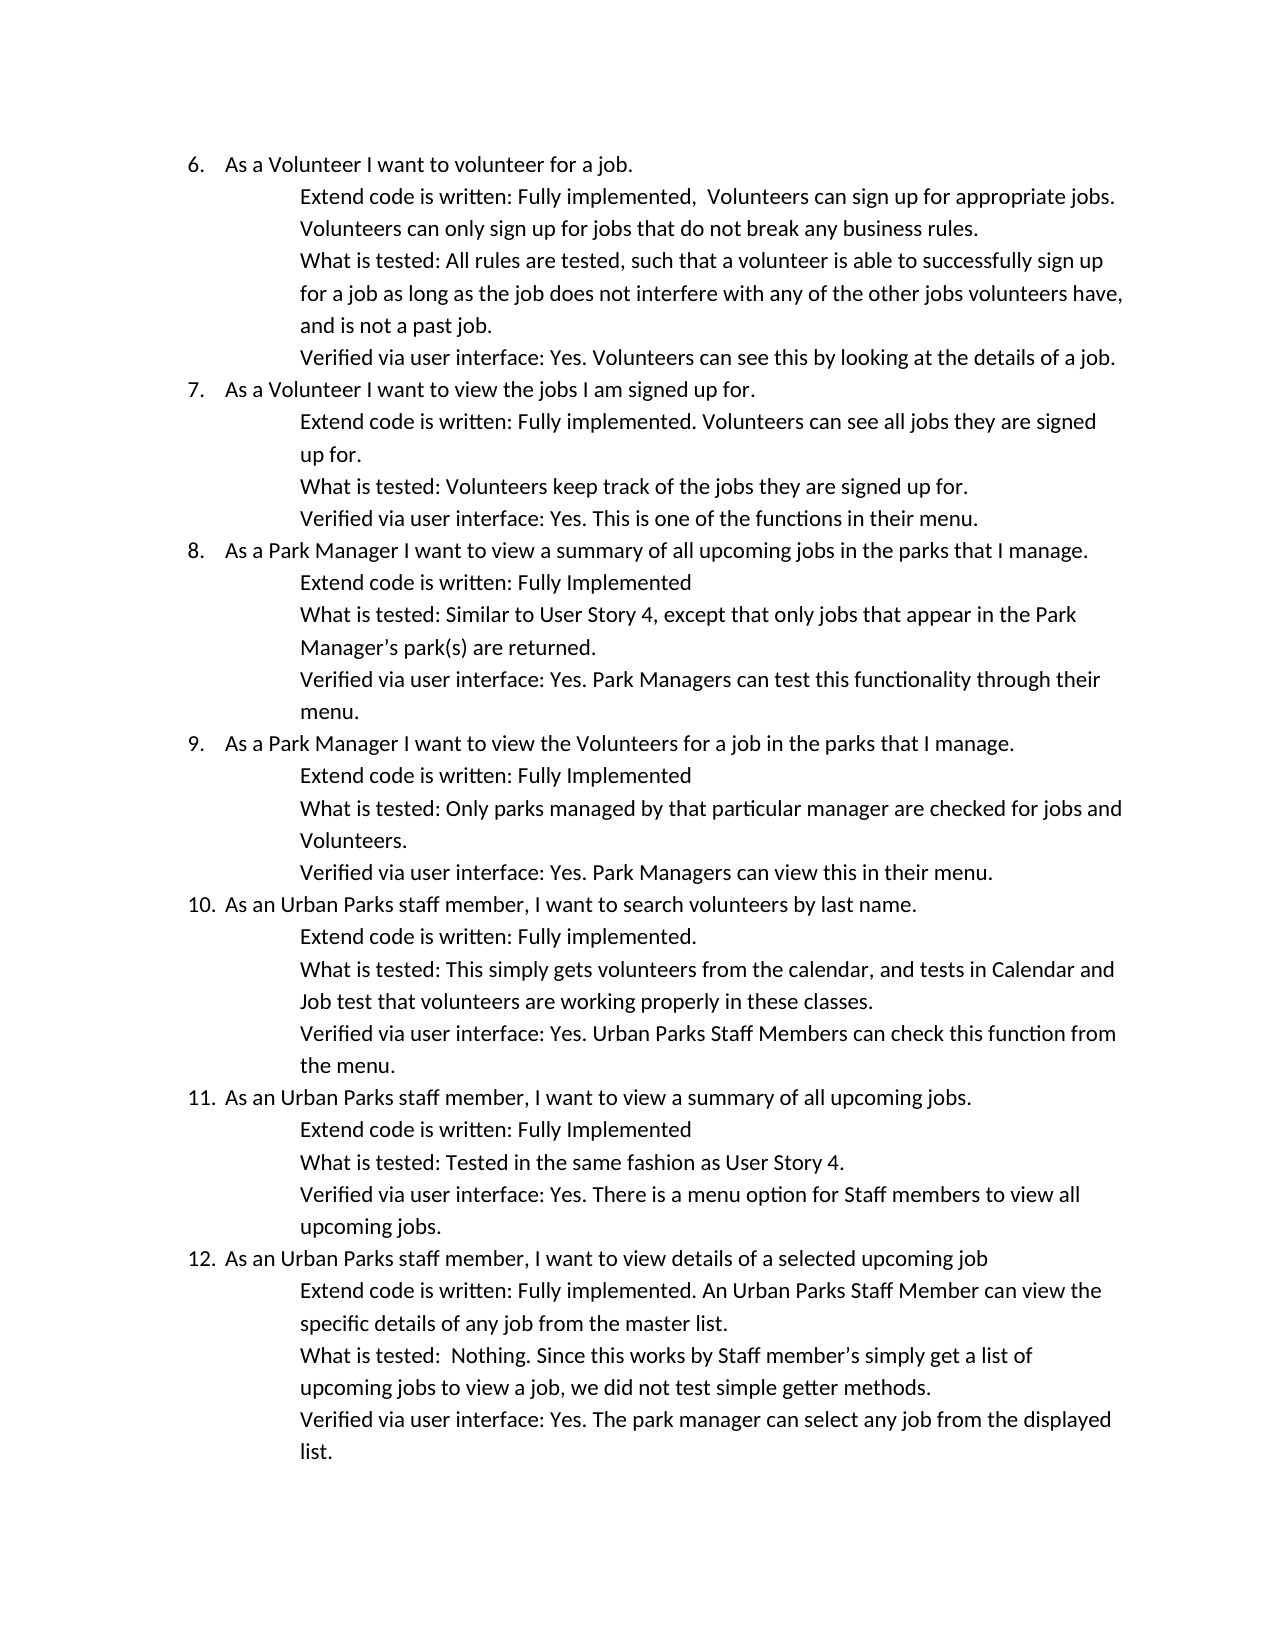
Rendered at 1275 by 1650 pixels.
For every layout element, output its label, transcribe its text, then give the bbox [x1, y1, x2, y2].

text Verified via user interface: Yes. Urban Parks Staff Members can check this function from the menu. [300, 1019, 1125, 1079]
text What is tested: Similar to User Story 4, except that only jobs that appear in the Park Manager’s park(s) are returned. [300, 601, 1125, 661]
list As an Urban Parks staff member, I want to search volunteers by last name. [187, 890, 1125, 918]
text Extend code is written: Fully implemented. An Urban Parks Staff Member can view the specific details of any job from the master list. [300, 1277, 1125, 1337]
text Verified via user interface: Yes. Park Managers can test this functionality through their menu. [300, 665, 1125, 725]
text Verified via user interface: Yes. There is a menu option for Staff members to view all upcoming jobs. [300, 1180, 1125, 1240]
text What is tested: Volunteers keep track of the jobs they are signed up for. [225, 472, 1125, 500]
text Verified via user interface: Yes. The park manager can select any job from the displayed list. [300, 1405, 1125, 1466]
text Extend code is written: Fully Implemented [300, 1116, 1125, 1144]
list As a Volunteer I want to volunteer for a job. [187, 150, 1125, 178]
text Extend code is written: Fully implemented. Volunteers can see all jobs they are signed up for. [300, 407, 1125, 468]
list As a Park Manager I want to view a summary of all upcoming jobs in the parks that I manage. [187, 536, 1125, 564]
text What is tested: All rules are tested, such that a volunteer is able to successfully sign up for a job as long as the job does not interfere with any of the other jobs volunteers have, and is not a past job. [300, 247, 1125, 339]
text What is tested: Tested in the same fashion as User Story 4. [300, 1148, 1125, 1176]
text Extend code is written: Fully implemented. [300, 922, 1125, 951]
text What is tested: This simply gets volunteers from the calendar, and tests in Calendar and Job test that volunteers are working properly in these classes. [300, 955, 1125, 1015]
list As a Park Manager I want to view the Volunteers for a job in the parks that I manage. [187, 729, 1125, 757]
text Verified via user interface: Yes. Park Managers can view this in their menu. [225, 858, 1125, 886]
text What is tested: Only parks managed by that particular manager are checked for jobs and Volunteers. [300, 794, 1125, 854]
list As a Volunteer I want to view the jobs I am signed up for. [187, 375, 1125, 403]
text Verified via user interface: Yes. This is one of the functions in their menu. [225, 504, 1125, 532]
text Verified via user interface: Yes. Volunteers can see this by looking at the details of a job. [225, 343, 1125, 371]
text Extend code is written: Fully Implemented [300, 568, 1125, 596]
list As an Urban Parks staff member, I want to view details of a selected upcoming job [187, 1244, 1125, 1272]
list As an Urban Parks staff member, I want to view a summary of all upcoming jobs. [187, 1083, 1125, 1111]
text Extend code is written: Fully Implemented [300, 762, 1125, 789]
text Extend code is written: Fully implemented, Volunteers can sign up for appropriate jobs. Volunteers can only sign up for jobs that do not break any business rules. [300, 182, 1125, 242]
text What is tested: Nothing. Since this works by Staff member’s simply get a list of upcoming jobs to view a job, we did not test simple getter methods. [300, 1341, 1125, 1401]
